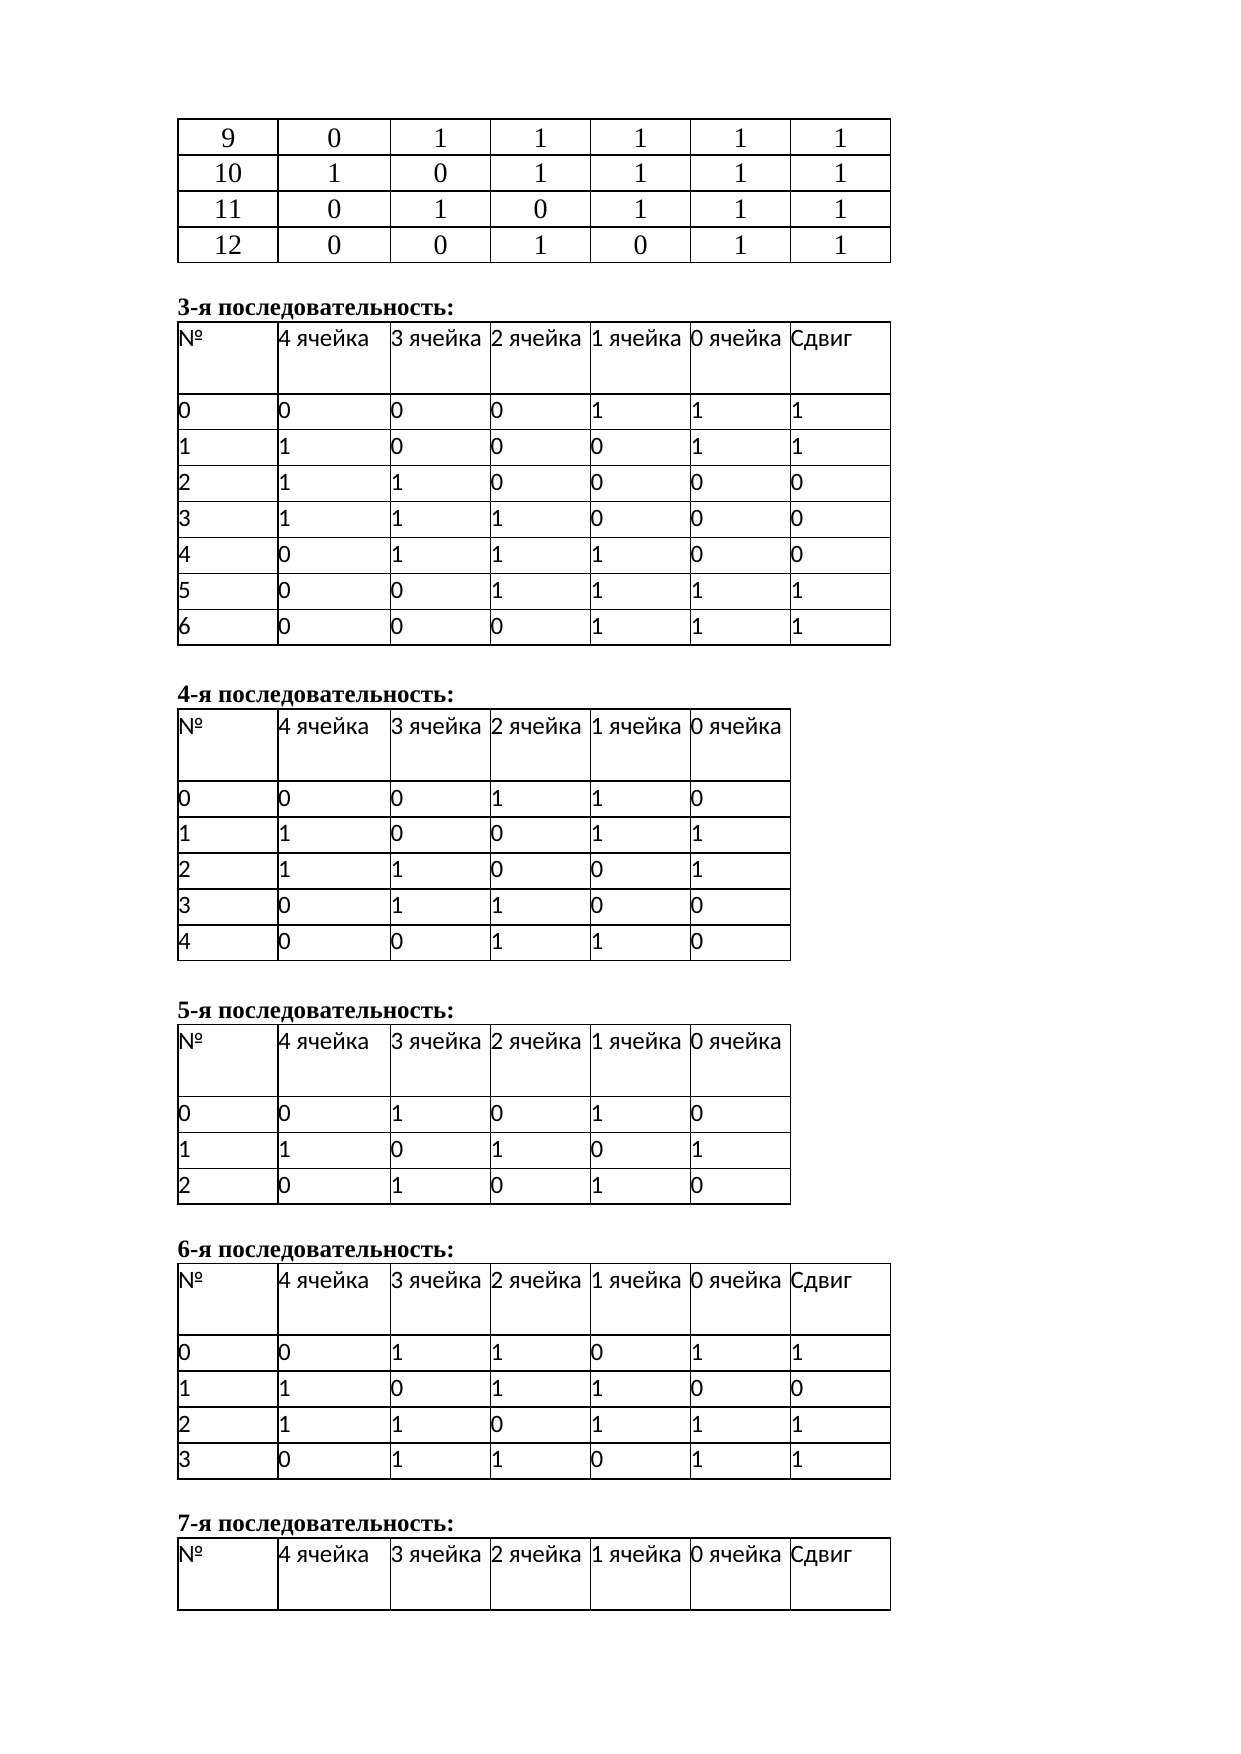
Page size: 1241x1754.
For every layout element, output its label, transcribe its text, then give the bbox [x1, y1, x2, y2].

table_cell 0 [391, 926, 490, 960]
table_cell 12 [179, 228, 277, 262]
table_cell 0 [791, 1372, 890, 1406]
table_cell 0 [279, 192, 390, 226]
text 6-я последовательность: [177, 1234, 1152, 1262]
table_cell 1 [591, 782, 690, 816]
text 4-я последовательность: [177, 679, 1152, 708]
table_cell 1 [491, 502, 590, 537]
table_cell 1 [691, 192, 790, 226]
table_header 3 ячейка [391, 1539, 490, 1609]
table_cell 1 [491, 574, 590, 608]
table_cell 0 [391, 156, 490, 190]
table_header № [179, 710, 277, 780]
table_header 1 ячейка [591, 1539, 690, 1609]
table_header 0 ячейка [691, 710, 790, 780]
table_header 3 ячейка [391, 1264, 490, 1334]
table_cell 0 [591, 466, 690, 501]
table_cell 1 [491, 1372, 590, 1406]
table_cell 1 [179, 430, 277, 465]
table_cell 1 [491, 1133, 590, 1167]
table_cell 1 [791, 610, 890, 644]
table_cell 1 [591, 538, 690, 572]
table_cell 1 [591, 192, 690, 226]
table_cell 2 [179, 466, 277, 501]
table_cell 0 [491, 854, 590, 888]
table_cell 0 [279, 1097, 390, 1131]
table_cell 1 [179, 1133, 277, 1167]
table_header № [179, 1539, 277, 1609]
table_cell 1 [391, 466, 490, 501]
table_header 4 ячейка [279, 1025, 390, 1096]
table_cell 1 [279, 1408, 390, 1442]
table_cell 2 [179, 1408, 277, 1442]
table_header 2 ячейка [491, 710, 590, 780]
table_cell 4 [179, 926, 277, 960]
table_header 2 ячейка [491, 1025, 590, 1096]
table_cell 1 [791, 1408, 890, 1442]
table_cell 1 [691, 1133, 790, 1167]
table_cell 0 [391, 228, 490, 262]
table_header 4 ячейка [279, 1539, 390, 1609]
table_cell 0 [591, 502, 690, 537]
table_cell 0 [591, 890, 690, 924]
table_cell 9 [179, 120, 277, 154]
table_cell 0 [179, 1097, 277, 1131]
table_cell 1 [179, 818, 277, 852]
table_cell 0 [179, 395, 277, 429]
table_header 3 ячейка [391, 323, 490, 393]
table_cell 0 [279, 1336, 390, 1370]
table_cell 0 [691, 926, 790, 960]
table_cell 1 [691, 395, 790, 429]
table_header 1 ячейка [591, 710, 690, 780]
table_cell 1 [791, 1444, 890, 1478]
table_cell 0 [491, 818, 590, 852]
table_cell 1 [391, 1169, 490, 1203]
table_cell 0 [491, 395, 590, 429]
table_cell 1 [591, 818, 690, 852]
table_cell 1 [691, 818, 790, 852]
table_header 4 ячейка [279, 323, 390, 393]
table_cell 1 [491, 538, 590, 572]
table_cell 10 [179, 156, 277, 190]
table_cell 0 [391, 818, 490, 852]
table_cell 1 [391, 538, 490, 572]
table_cell 11 [179, 192, 277, 226]
table_cell 1 [279, 430, 390, 465]
table_cell 3 [179, 502, 277, 537]
table_cell 0 [391, 610, 490, 644]
table_cell 1 [591, 610, 690, 644]
table_cell 0 [391, 395, 490, 429]
table_cell 1 [591, 1169, 690, 1203]
table_header 1 ячейка [591, 1025, 690, 1096]
table_cell 0 [591, 854, 690, 888]
table_header № [179, 1264, 277, 1334]
table_cell 1 [279, 1372, 390, 1406]
table_cell 0 [691, 502, 790, 537]
table_cell 0 [391, 1372, 490, 1406]
table_header 4 ячейка [279, 710, 390, 780]
table_cell 0 [491, 466, 590, 501]
table_cell 0 [591, 1133, 690, 1167]
table_cell 0 [491, 1169, 590, 1203]
table_cell 1 [691, 430, 790, 465]
table_cell 1 [279, 466, 390, 501]
table_cell 1 [791, 228, 890, 262]
table_cell 1 [179, 1372, 277, 1406]
table_cell 0 [391, 782, 490, 816]
table_header 2 ячейка [491, 1264, 590, 1334]
table_cell 0 [391, 430, 490, 465]
table_cell 0 [491, 1097, 590, 1131]
table_cell 1 [391, 854, 490, 888]
table_cell 0 [179, 782, 277, 816]
table_cell 1 [279, 502, 390, 537]
table_cell 1 [691, 120, 790, 154]
table_cell 0 [491, 1408, 590, 1442]
table_cell 1 [591, 926, 690, 960]
table_cell 2 [179, 1169, 277, 1203]
table_cell 1 [591, 1097, 690, 1131]
table_cell 0 [391, 574, 490, 608]
table_cell 1 [391, 120, 490, 154]
table_header 2 ячейка [491, 1539, 590, 1609]
table_cell 1 [691, 228, 790, 262]
table_cell 0 [791, 538, 890, 572]
table_cell 1 [279, 818, 390, 852]
table_cell 1 [591, 156, 690, 190]
table_cell 1 [591, 574, 690, 608]
table_cell 1 [791, 395, 890, 429]
table_cell 3 [179, 1444, 277, 1478]
table_cell 1 [691, 1444, 790, 1478]
table_cell 0 [279, 574, 390, 608]
table_header Сдвиг [791, 323, 890, 393]
table_cell 0 [591, 1336, 690, 1370]
table_cell 4 [179, 538, 277, 572]
table_cell 1 [491, 120, 590, 154]
table_cell 1 [791, 120, 890, 154]
table_header № [179, 1025, 277, 1096]
table_cell 1 [279, 854, 390, 888]
table_cell 1 [491, 156, 590, 190]
table_cell 0 [691, 1169, 790, 1203]
table_cell 1 [279, 156, 390, 190]
table_cell 0 [279, 120, 390, 154]
text 5-я последовательность: [177, 995, 1152, 1024]
table_cell 0 [691, 1372, 790, 1406]
table_cell 0 [791, 466, 890, 501]
table_cell 1 [591, 120, 690, 154]
table_cell 0 [279, 1444, 390, 1478]
table_cell 0 [491, 192, 590, 226]
table_cell 1 [691, 854, 790, 888]
table_cell 1 [591, 1372, 690, 1406]
table_cell 1 [391, 890, 490, 924]
table_cell 0 [691, 1097, 790, 1131]
table_cell 1 [391, 1444, 490, 1478]
table_cell 1 [791, 1336, 890, 1370]
table_cell 0 [691, 890, 790, 924]
table_cell 0 [279, 610, 390, 644]
table_cell 3 [179, 890, 277, 924]
text 7-я последовательность: [177, 1508, 1152, 1537]
table_cell 1 [691, 1336, 790, 1370]
table_cell 0 [691, 782, 790, 816]
table_cell 1 [691, 1408, 790, 1442]
table_header 0 ячейка [691, 323, 790, 393]
table_cell 0 [279, 228, 390, 262]
table_header 2 ячейка [491, 323, 590, 393]
table_header Сдвиг [791, 1264, 890, 1334]
table_cell 1 [491, 782, 590, 816]
table_cell 1 [691, 610, 790, 644]
table_cell 1 [791, 192, 890, 226]
table_cell 5 [179, 574, 277, 608]
table_cell 1 [591, 395, 690, 429]
table_cell 0 [279, 395, 390, 429]
table_cell 6 [179, 610, 277, 644]
table_cell 1 [791, 430, 890, 465]
table_cell 1 [791, 574, 890, 608]
table_cell 1 [591, 1408, 690, 1442]
table_cell 0 [691, 538, 790, 572]
table_cell 1 [391, 502, 490, 537]
table_cell 1 [391, 192, 490, 226]
table_cell 0 [279, 782, 390, 816]
table_header 4 ячейка [279, 1264, 390, 1334]
table_header 1 ячейка [591, 1264, 690, 1334]
table_cell 1 [491, 926, 590, 960]
table_cell 0 [591, 1444, 690, 1478]
table_cell 1 [491, 1336, 590, 1370]
table_header 3 ячейка [391, 1025, 490, 1096]
table_cell 0 [691, 466, 790, 501]
table_cell 0 [591, 228, 690, 262]
table_cell 0 [279, 538, 390, 572]
table_cell 0 [591, 430, 690, 465]
table_cell 1 [391, 1097, 490, 1131]
table_cell 1 [491, 228, 590, 262]
text 3-я последовательность: [177, 292, 1152, 321]
table_cell 0 [491, 430, 590, 465]
table_header Сдвиг [791, 1539, 890, 1609]
table_cell 1 [391, 1408, 490, 1442]
table_cell 0 [279, 890, 390, 924]
table_cell 0 [791, 502, 890, 537]
table_cell 1 [391, 1336, 490, 1370]
table_cell 1 [691, 574, 790, 608]
table_cell 0 [491, 610, 590, 644]
table_header 0 ячейка [691, 1025, 790, 1096]
table_cell 1 [491, 1444, 590, 1478]
table_cell 1 [279, 1133, 390, 1167]
table_header 1 ячейка [591, 323, 690, 393]
table_cell 0 [391, 1133, 490, 1167]
table_header 0 ячейка [691, 1264, 790, 1334]
table_cell 0 [279, 926, 390, 960]
table_cell 2 [179, 854, 277, 888]
table_cell 1 [791, 156, 890, 190]
table_cell 1 [491, 890, 590, 924]
table_cell 0 [179, 1336, 277, 1370]
table_header 3 ячейка [391, 710, 490, 780]
table_header 0 ячейка [691, 1539, 790, 1609]
table_cell 0 [279, 1169, 390, 1203]
table_cell 1 [691, 156, 790, 190]
table_header № [179, 323, 277, 393]
